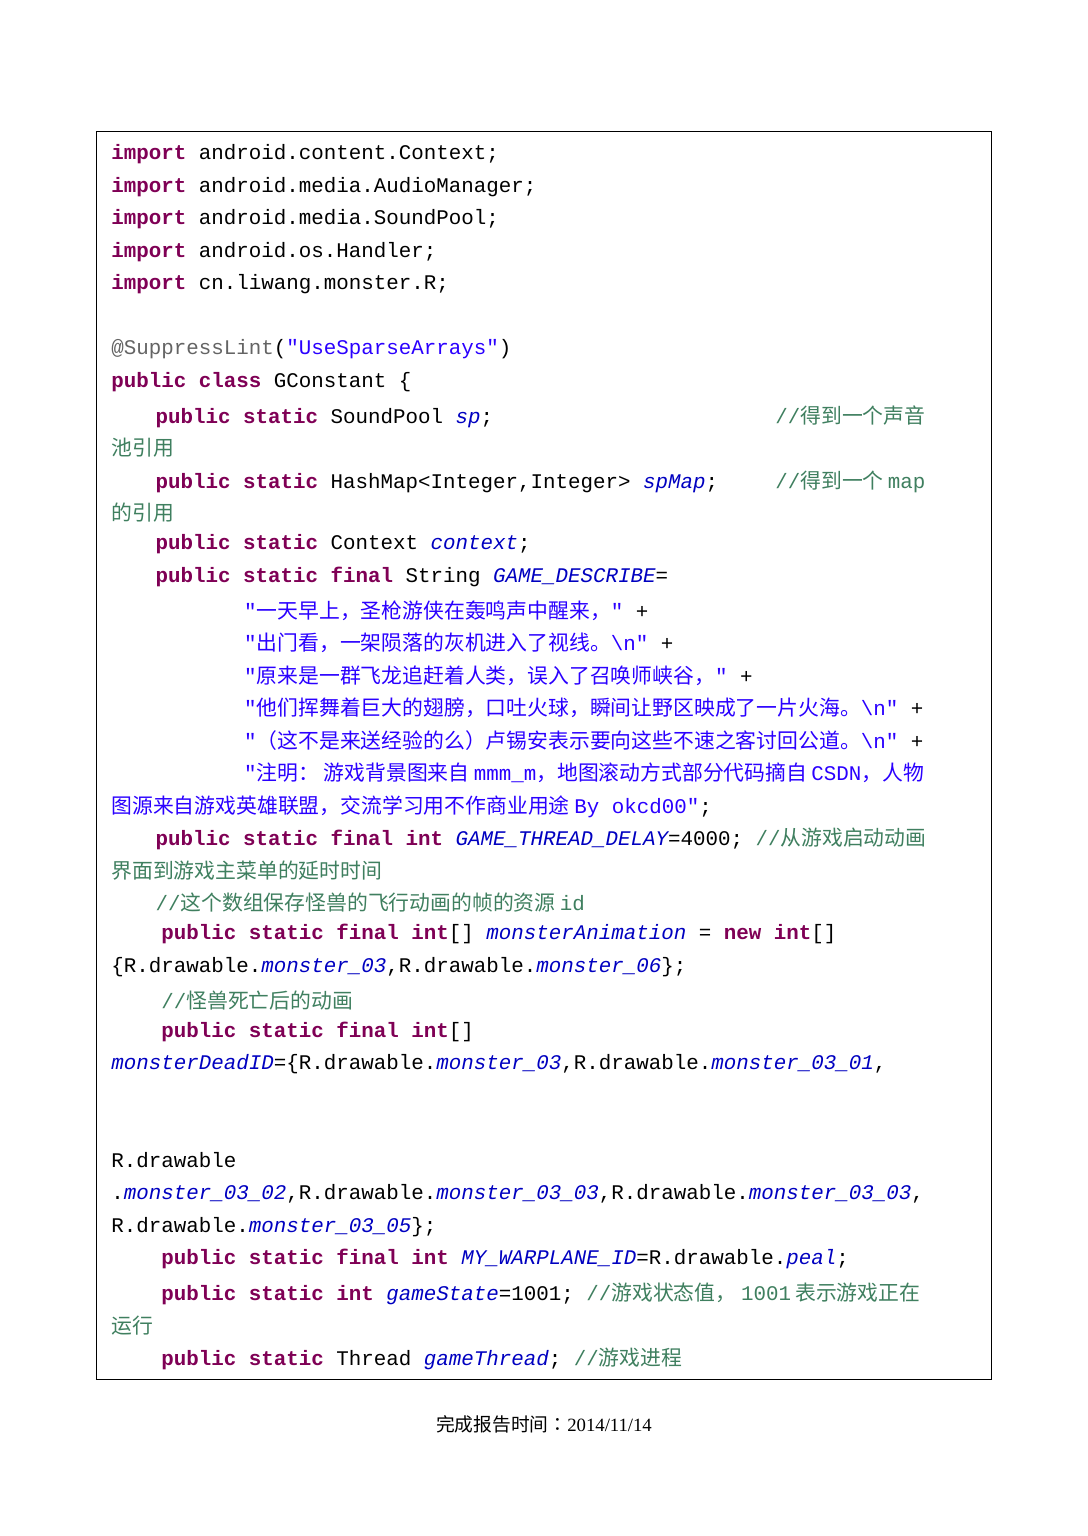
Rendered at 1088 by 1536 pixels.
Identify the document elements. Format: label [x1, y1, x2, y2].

table_cell [97, 132, 991, 1379]
